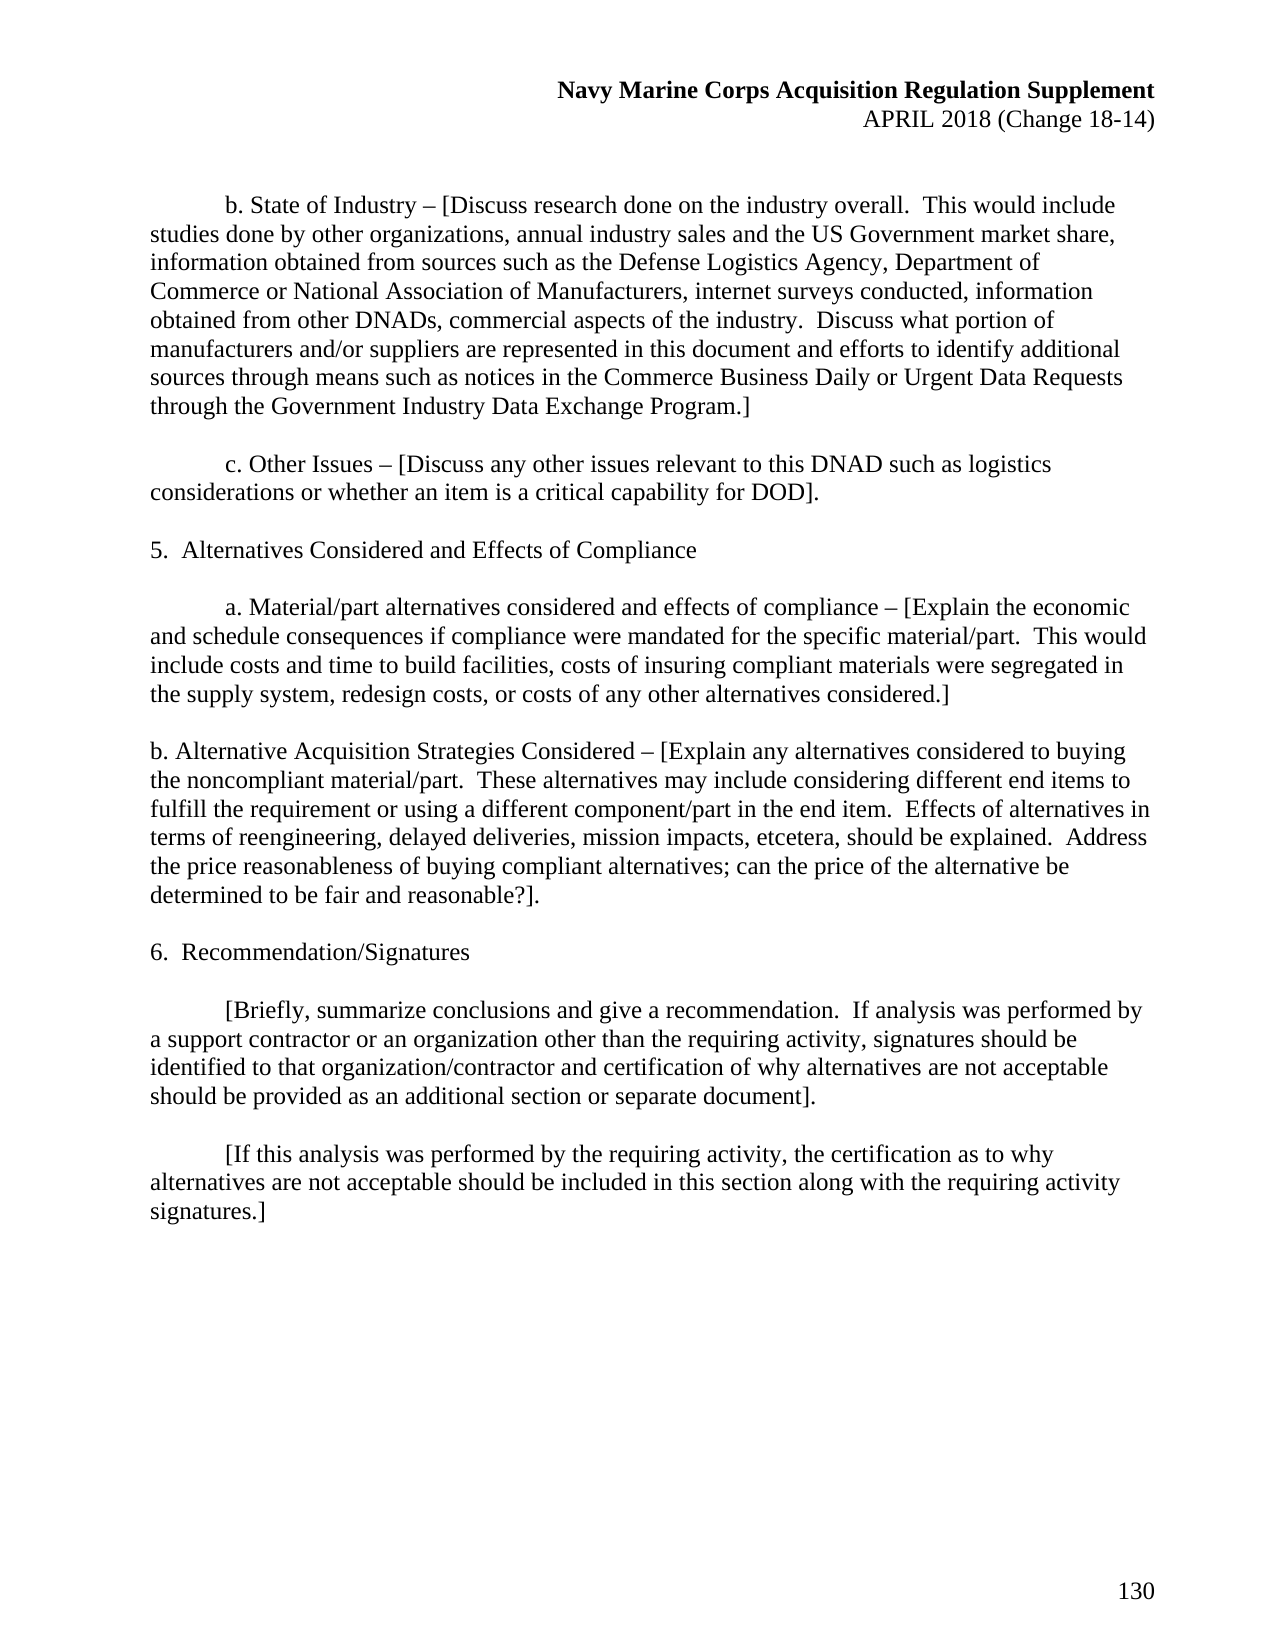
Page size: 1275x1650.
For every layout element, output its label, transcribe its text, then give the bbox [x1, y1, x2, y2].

text 6. Recommendation/Signatures [150, 937, 1155, 966]
text a. Material/part alternatives considered and effects of compliance – [Explain the economic and schedule consequences if compliance were mandated for the specific material/part. This would include costs and time to build facilities, costs of insuring compliant materials were segregated in the supply system, redesign costs, or costs of any other alternatives considered.] [150, 592, 1155, 707]
text b. State of Industry – [Discuss research done on the industry overall. This would include studies done by other organizations, annual industry sales and the US Government market share, information obtained from sources such as the Defense Logistics Agency, Department of Commerce or National Association of Manufacturers, internet surveys conducted, information obtained from other DNADs, commercial aspects of the industry. Discuss what portion of manufacturers and/or suppliers are represented in this document and efforts to identify additional sources through means such as notices in the Commerce Business Daily or Urgent Data Requests through the Government Industry Data Exchange Program.] [150, 190, 1155, 420]
text c. Other Issues – [Discuss any other issues relevant to this DNAD such as logistics considerations or whether an item is a critical capability for DOD]. [150, 449, 1155, 506]
text b. Alternative Acquisition Strategies Considered – [Explain any alternatives considered to buying the noncompliant material/part. These alternatives may include considering different end items to fulfill the requirement or using a different component/part in the end item. Effects of alternatives in terms of reengineering, delayed deliveries, mission impacts, etcetera, should be explained. Address the price reasonableness of buying compliant alternatives; can the price of the alternative be determined to be fair and reasonable?]. [150, 736, 1155, 909]
text [Briefly, summarize conclusions and give a recommendation. If analysis was performed by a support contractor or an organization other than the requiring activity, signatures should be identified to that organization/contractor and certification of why alternatives are not acceptable should be provided as an additional section or separate document]. [150, 995, 1155, 1110]
text 5. Alternatives Considered and Effects of Compliance [150, 535, 1155, 564]
text [If this analysis was performed by the requiring activity, the certification as to why alternatives are not acceptable should be included in this section along with the requiring activity signatures.] [150, 1139, 1155, 1225]
